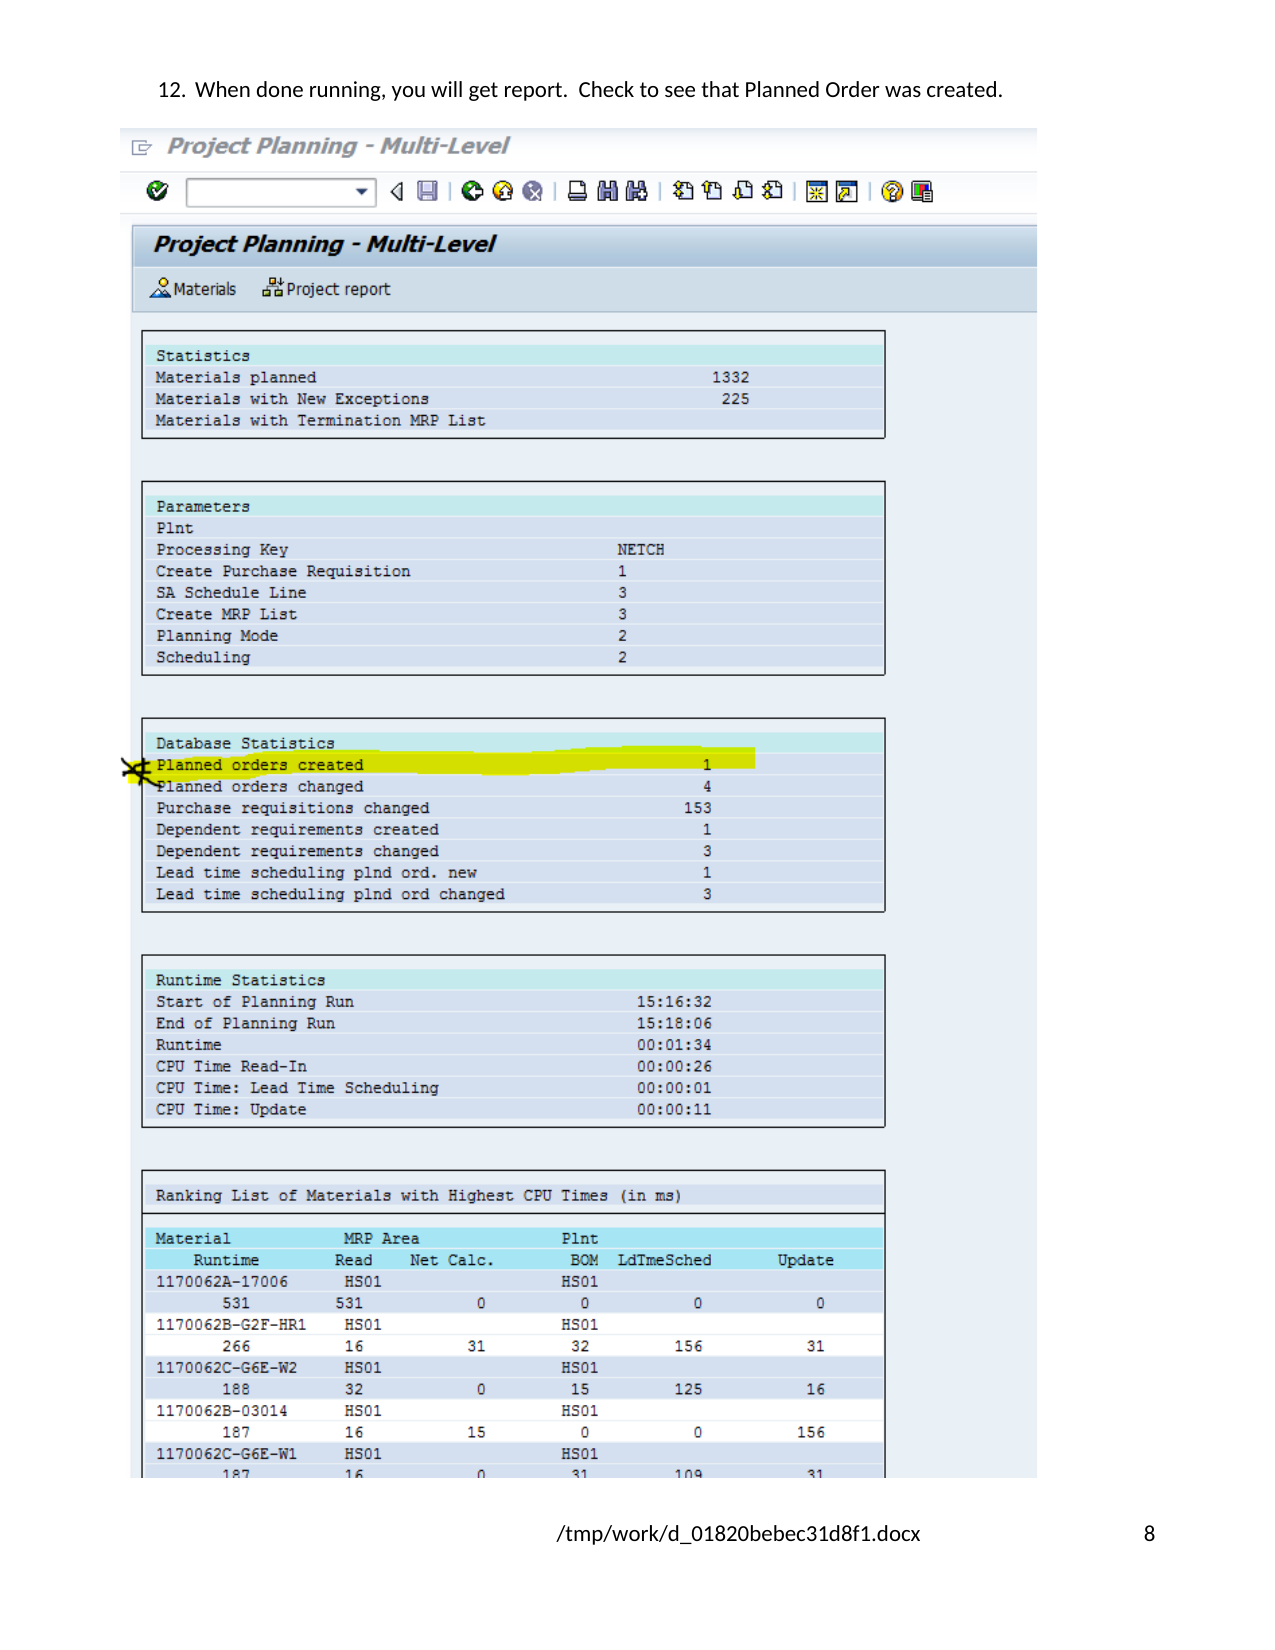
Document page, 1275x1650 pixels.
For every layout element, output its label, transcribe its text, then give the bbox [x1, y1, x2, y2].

picture [120, 128, 1038, 1478]
list When done running, you will get report. Check to see that Planned Order was created. [157, 75, 1155, 103]
